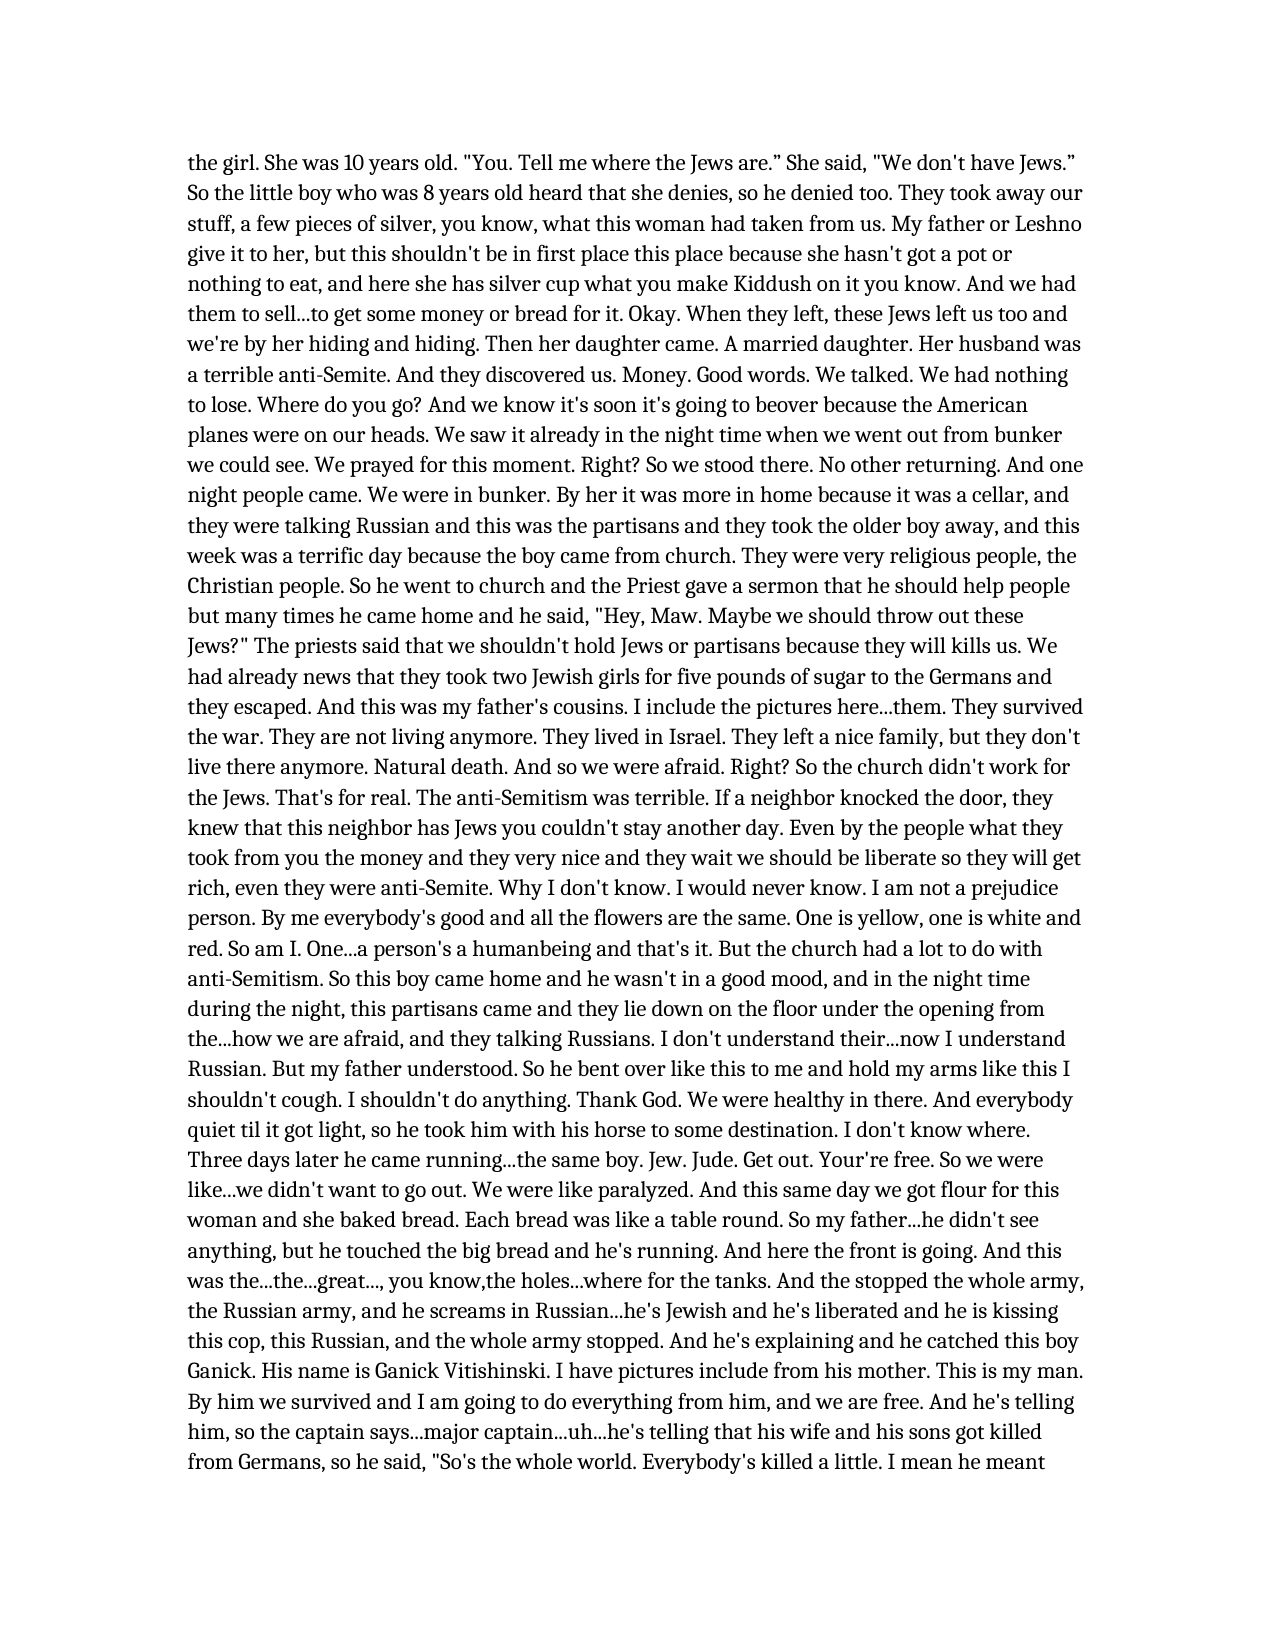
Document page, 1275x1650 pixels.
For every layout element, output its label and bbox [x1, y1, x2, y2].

text [187, 150, 1087, 1475]
